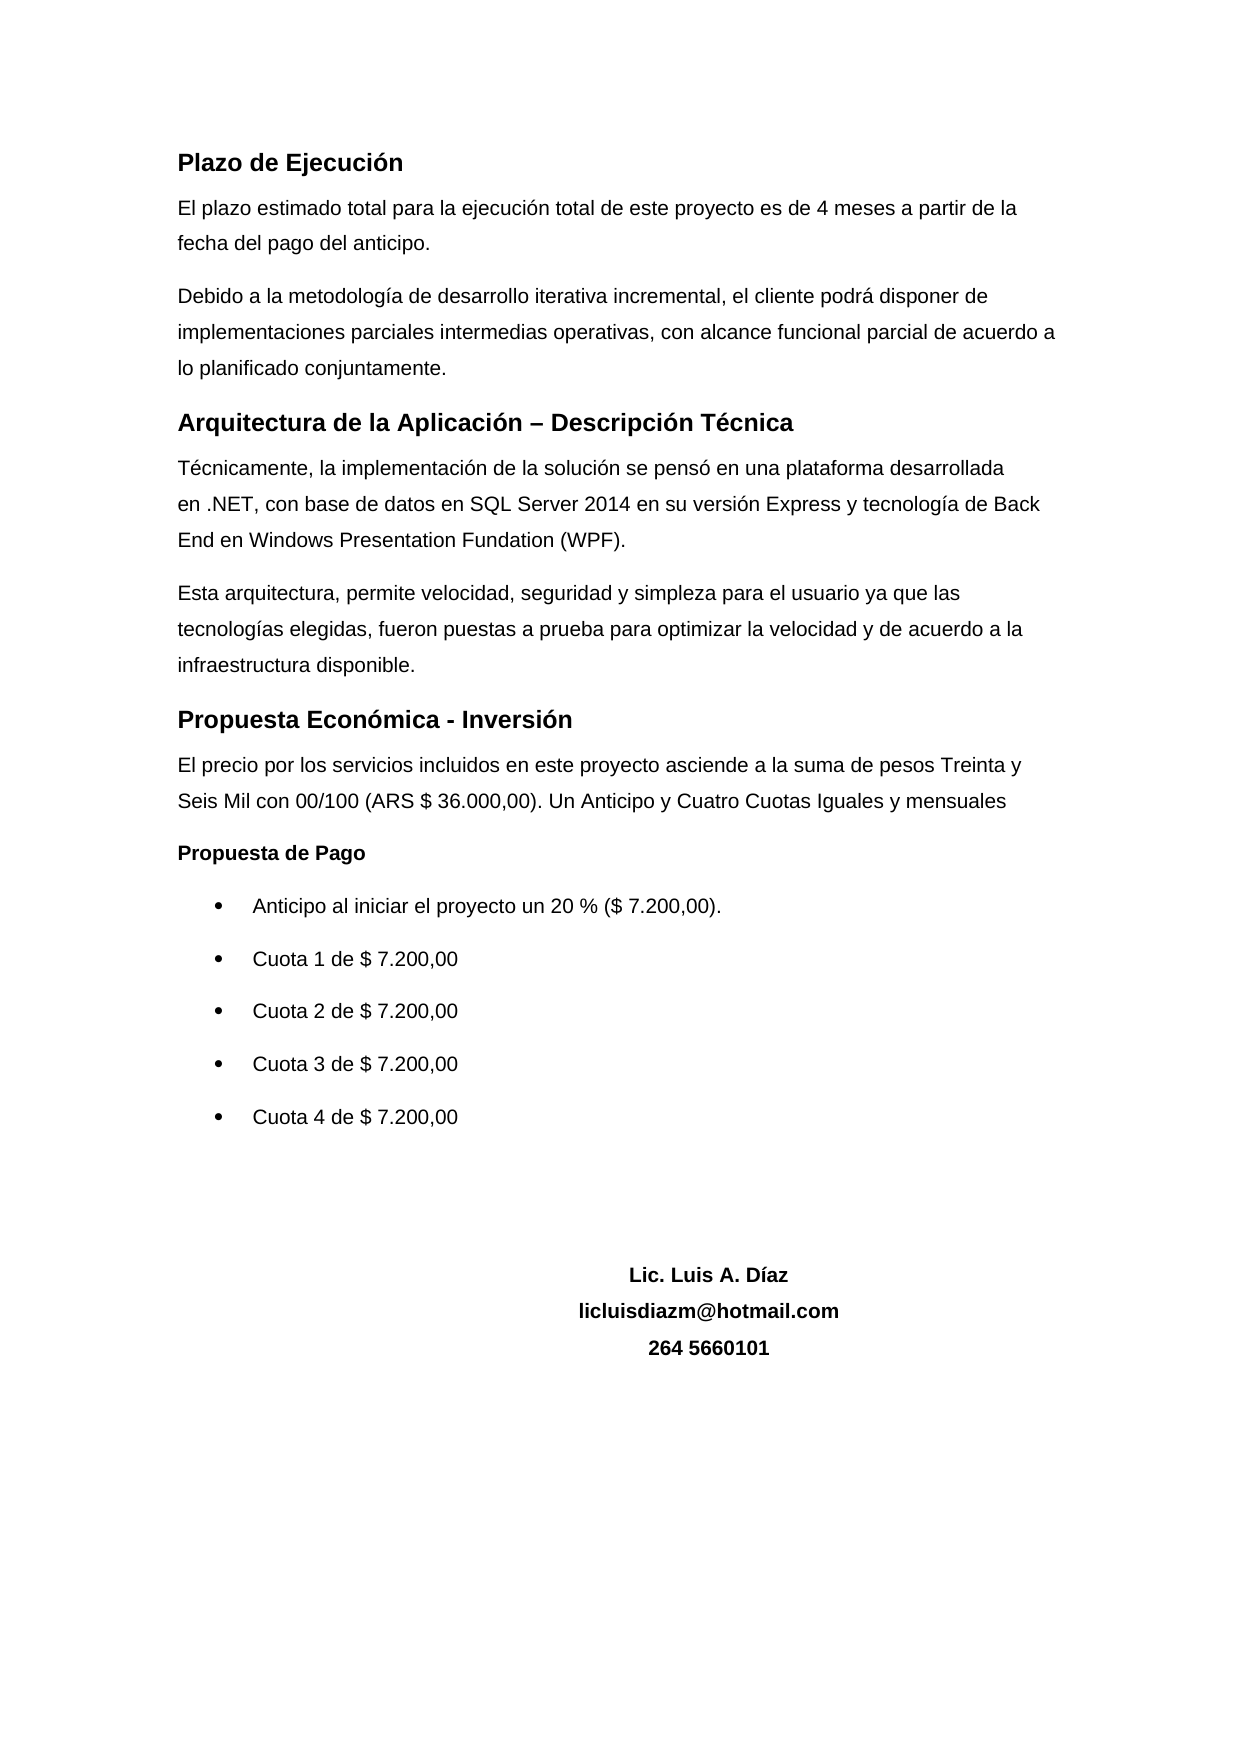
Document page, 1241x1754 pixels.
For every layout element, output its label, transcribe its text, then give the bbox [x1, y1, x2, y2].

text Esta arquitectura, permite velocidad, seguridad y simpleza para el usuario ya que las tecnologías elegidas, fueron puestas a prueba para optimizar la velocidad y de acuerdo a la infraestructura disponible. [177, 581, 1063, 676]
text Técnicamente, la implementación de la solución se pensó en una plataforma desarrollada en .NET, con base de datos en SQL Server 2014 en su versión Express y tecnología de Back End en Windows Presentation Fundation (WPF). [177, 456, 1063, 552]
list Cuota 4 de $ 7.200,00 [215, 1105, 1063, 1129]
text Propuesta Económica - Inversión [177, 705, 1063, 734]
text Lic. Luis A. Díaz [177, 1263, 1063, 1287]
text licluisdiazm@hotmail.com [177, 1299, 1063, 1323]
list Cuota 1 de $ 7.200,00 [215, 947, 1063, 971]
text 264 5660101 [177, 1336, 1063, 1359]
text Propuesta de Pago [177, 841, 1063, 865]
text El precio por los servicios incluidos en este proyecto asciende a la suma de pesos Treinta y Seis Mil con 00/100 (ARS $ 36.000,00). Un Anticipo y Cuatro Cuotas Iguales y mensuales [177, 753, 1063, 813]
text Arquitectura de la Aplicación – Descripción Técnica [177, 408, 1063, 437]
list Cuota 3 de $ 7.200,00 [215, 1052, 1063, 1076]
list Cuota 2 de $ 7.200,00 [215, 999, 1063, 1023]
list Anticipo al iniciar el proyecto un 20 % ($ 7.200,00). [215, 894, 1063, 918]
text El plazo estimado total para la ejecución total de este proyecto es de 4 meses a partir de la fecha del pago del anticipo. [177, 195, 1063, 255]
text Debido a la metodología de desarrollo iterativa incremental, el cliente podrá disponer de implementaciones parciales intermedias operativas, con alcance funcional parcial de acuerdo a lo planificado conjuntamente. [177, 284, 1063, 380]
text Plazo de Ejecución [177, 148, 1063, 176]
